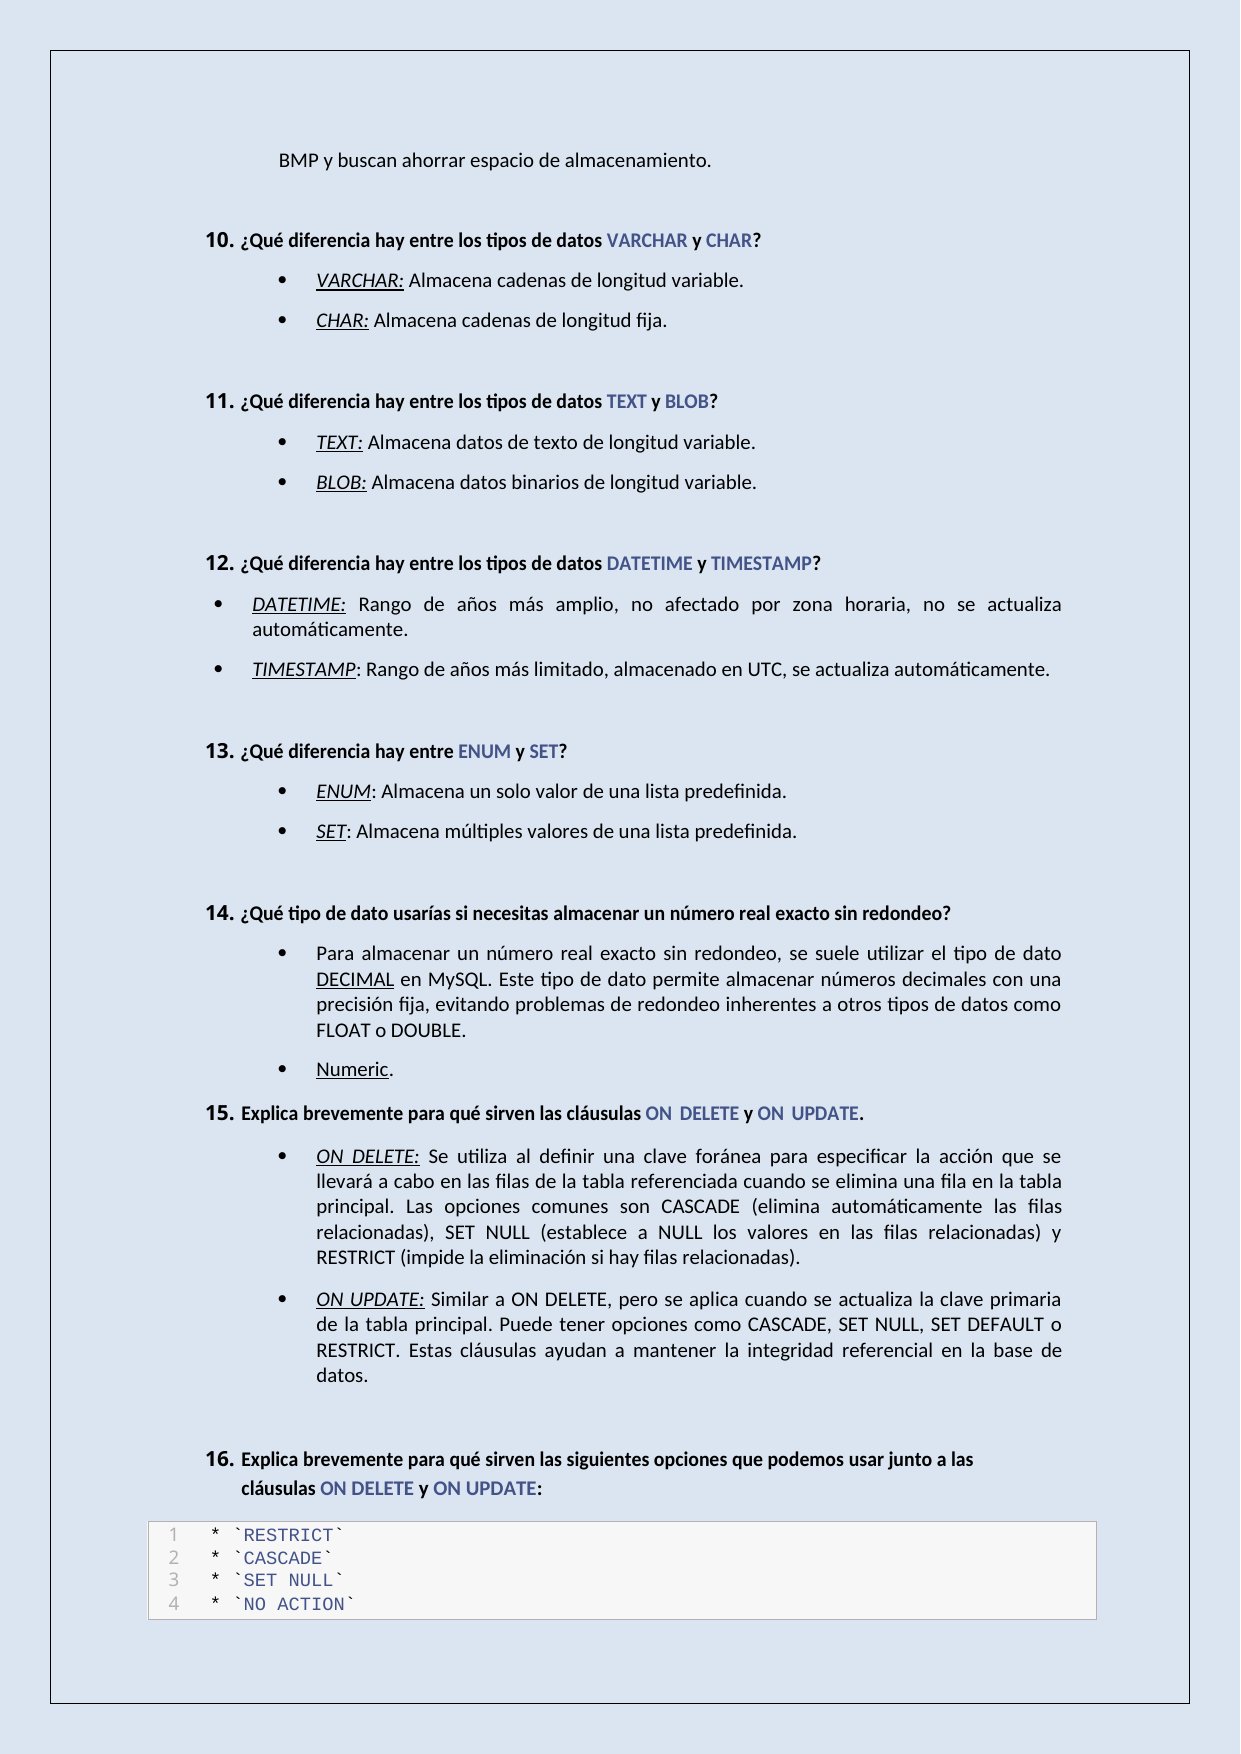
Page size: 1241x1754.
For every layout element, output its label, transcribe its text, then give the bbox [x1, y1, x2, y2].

list CHAR: Almacena cadenas de longitud fija. [279, 307, 1063, 333]
list TEXT: Almacena datos de texto de longitud variable. [279, 429, 1063, 455]
list ¿Qué diferencia hay entre los tipos de datos TEXT y BLOB? [205, 387, 1063, 415]
list ON DELETE: Se utiliza al definir una clave foránea para especificar la acción que se llevará a cabo en las filas de la tabla referenciada cuando se elimina una fila en la tabla principal. Las opciones comunes son CASCADE (elimina automáticamente las filas relacionadas), SET NULL (establece a NULL los valores en las filas relacionadas) y RESTRICT (impide la eliminación si hay filas relacionadas). [279, 1143, 1063, 1270]
list ¿Qué diferencia hay entre los tipos de datos VARCHAR y CHAR? [205, 225, 1063, 253]
list SET: Almacena múltiples valores de una lista predefinida. [279, 818, 1063, 844]
list ¿Qué diferencia hay entre los tipos de datos DATETIME y TIMESTAMP? [205, 548, 1063, 577]
list ENUM: Almacena un solo valor de una lista predefinida. [279, 778, 1063, 804]
list Para almacenar un número real exacto sin redondeo, se suele utilizar el tipo de dato DECIMAL en MySQL. Este tipo de dato permite almacenar números decimales con una precisión fija, evitando problemas de redondeo inherentes a otros tipos de datos como FLOAT o DOUBLE. [279, 941, 1063, 1042]
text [279, 148, 1063, 173]
list DATETIME: Rango de años más amplio, no afectado por zona horaria, no se actualiza automáticamente. [214, 591, 1063, 642]
list ¿Qué diferencia hay entre ENUM y SET? [205, 736, 1063, 764]
list Numeric. [279, 1056, 1063, 1082]
list ¿Qué tipo de dato usarías si necesitas almacenar un número real exacto sin redondeo? [205, 898, 1063, 926]
list VARCHAR: Almacena cadenas de longitud variable. [279, 268, 1063, 293]
list ON UPDATE: Similar a ON DELETE, pero se aplica cuando se actualiza la clave primaria de la tabla principal. Puede tener opciones como CASCADE, SET NULL, SET DEFAULT o RESTRICT. Estas cláusulas ayudan a mantener la integridad referencial en la base de datos. [279, 1286, 1063, 1388]
list Explica brevemente para qué sirven las cláusulas ON DELETE y ON UPDATE. [205, 1098, 1063, 1127]
list TIMESTAMP: Rango de años más limitado, almacenado en UTC, se actualiza automáticamente. [214, 656, 1063, 682]
list BLOB: Almacena datos binarios de longitud variable. [279, 469, 1063, 494]
list Explica brevemente para qué sirven las siguientes opciones que podemos usar junto a las cláusulas ON DELETE y ON UPDATE: [205, 1444, 1034, 1500]
